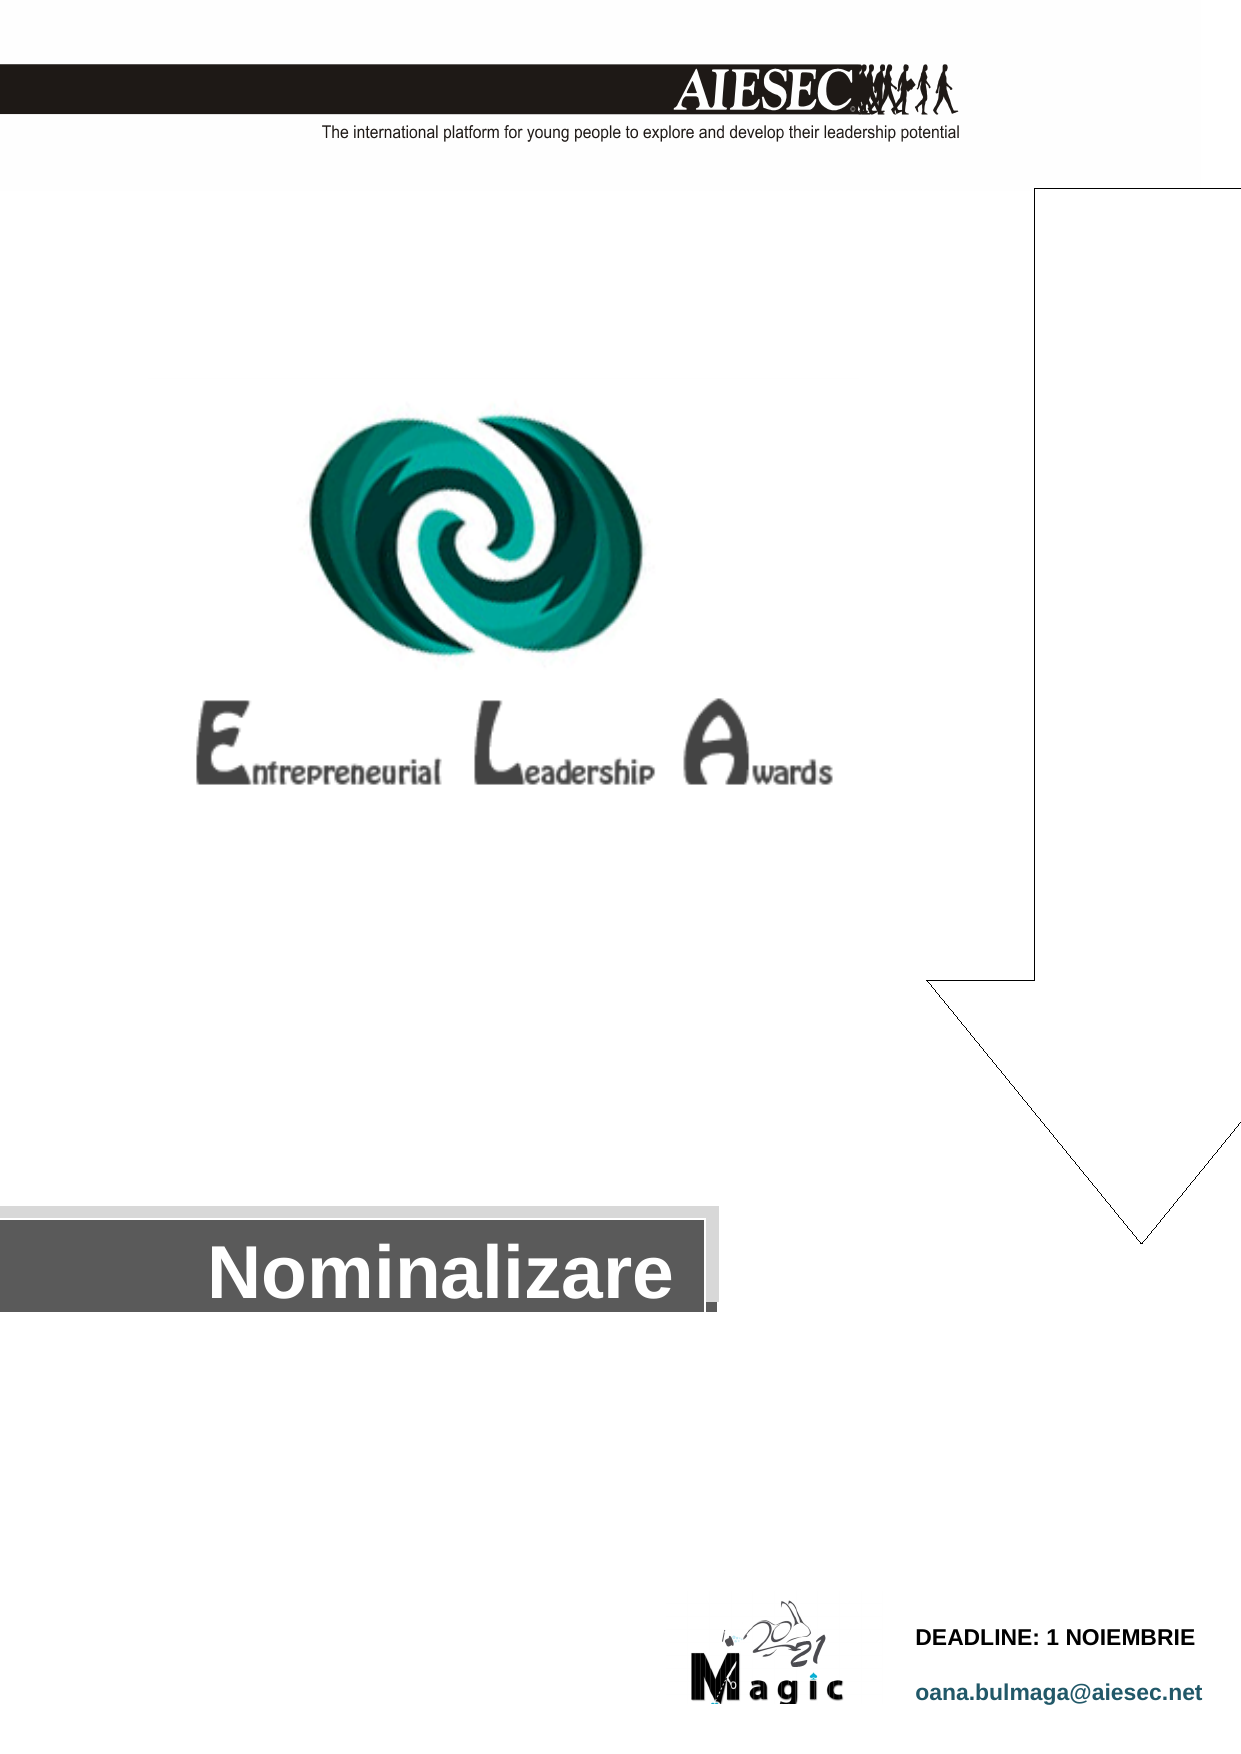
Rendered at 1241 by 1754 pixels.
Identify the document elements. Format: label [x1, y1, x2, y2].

picture [0, 0, 1202, 191]
picture [147, 377, 860, 831]
picture [666, 1591, 883, 1704]
